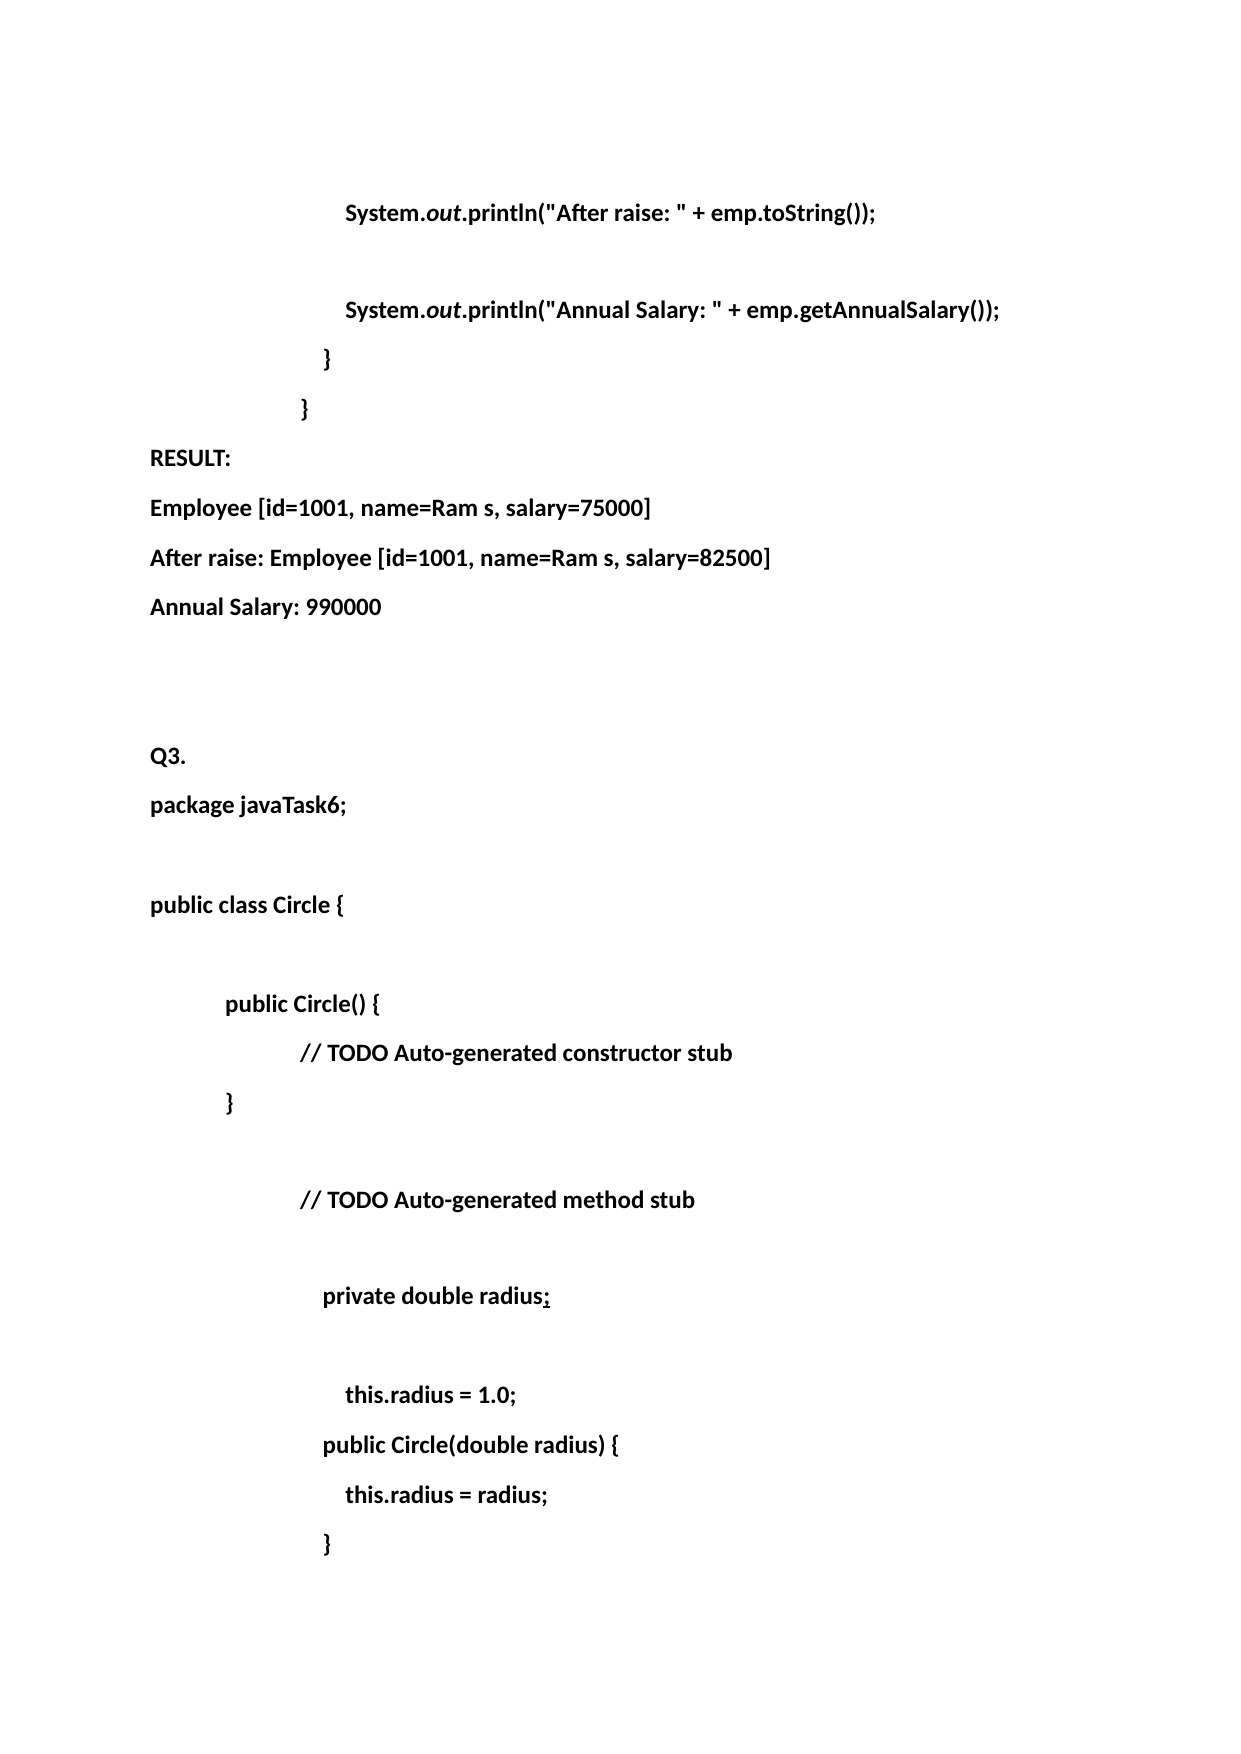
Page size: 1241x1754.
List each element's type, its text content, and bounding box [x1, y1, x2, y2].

text System.out.println("After raise: " + emp.toString()); [150, 197, 1090, 228]
text Q3. [150, 740, 1090, 771]
text System.out.println("Annual Salary: " + emp.getAnnualSalary()); [150, 294, 1090, 324]
text After raise: Employee [id=1001, name=Ram s, salary=82500] [150, 542, 1090, 572]
text this.radius = 1.0; [150, 1379, 1090, 1410]
text public class Circle { [150, 889, 1090, 919]
text private double radius; [150, 1280, 1090, 1311]
text public Circle(double radius) { [150, 1429, 1090, 1460]
text public Circle() { [150, 988, 1090, 1018]
text // TODO Auto-generated method stub [150, 1184, 1090, 1214]
text this.radius = radius; [150, 1479, 1090, 1509]
text package javaTask6; [150, 789, 1090, 820]
text } [150, 1087, 1090, 1118]
text } [150, 1528, 1090, 1559]
text } [150, 343, 1090, 374]
text Employee [id=1001, name=Ram s, salary=75000] [150, 492, 1090, 523]
text Annual Salary: 990000 [150, 591, 1090, 622]
text } [150, 393, 1090, 423]
text // TODO Auto-generated constructor stub [150, 1037, 1090, 1068]
text RESULT: [150, 442, 1090, 473]
